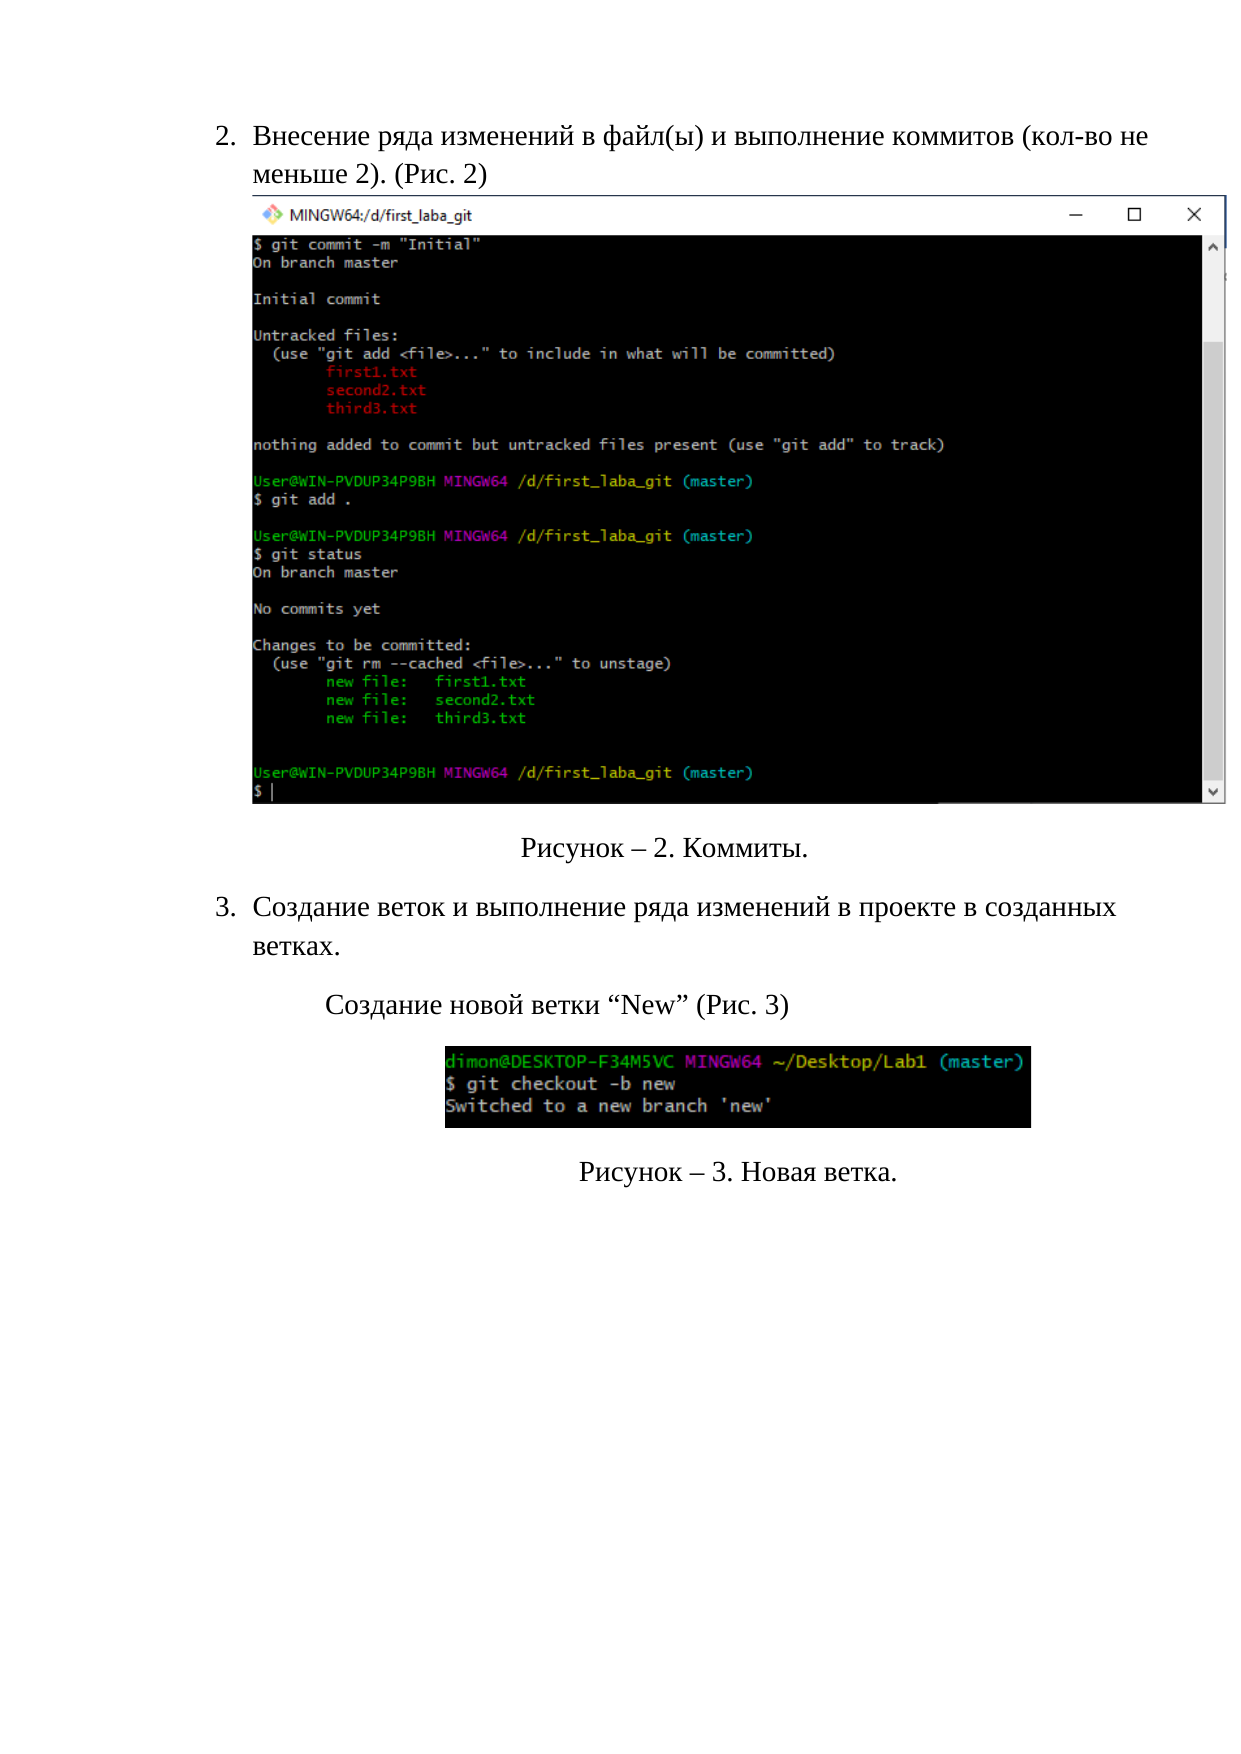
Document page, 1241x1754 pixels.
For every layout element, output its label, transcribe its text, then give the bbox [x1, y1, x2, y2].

picture [445, 1046, 1032, 1128]
list Внесение ряда изменений в файл(ы) и выполнение коммитов (кол-во не меньше 2). (Рис. 2) [215, 118, 1152, 190]
text Создание новой ветки “New” (Рис. 3) [251, 987, 1152, 1021]
list Создание веток и выполнение ряда изменений в проекте в созданных ветках. [215, 889, 1152, 961]
picture [252, 195, 1227, 804]
text Рисунок – 2. Коммиты. [177, 830, 1152, 863]
text Рисунок – 3. Новая ветка. [251, 1154, 1152, 1187]
